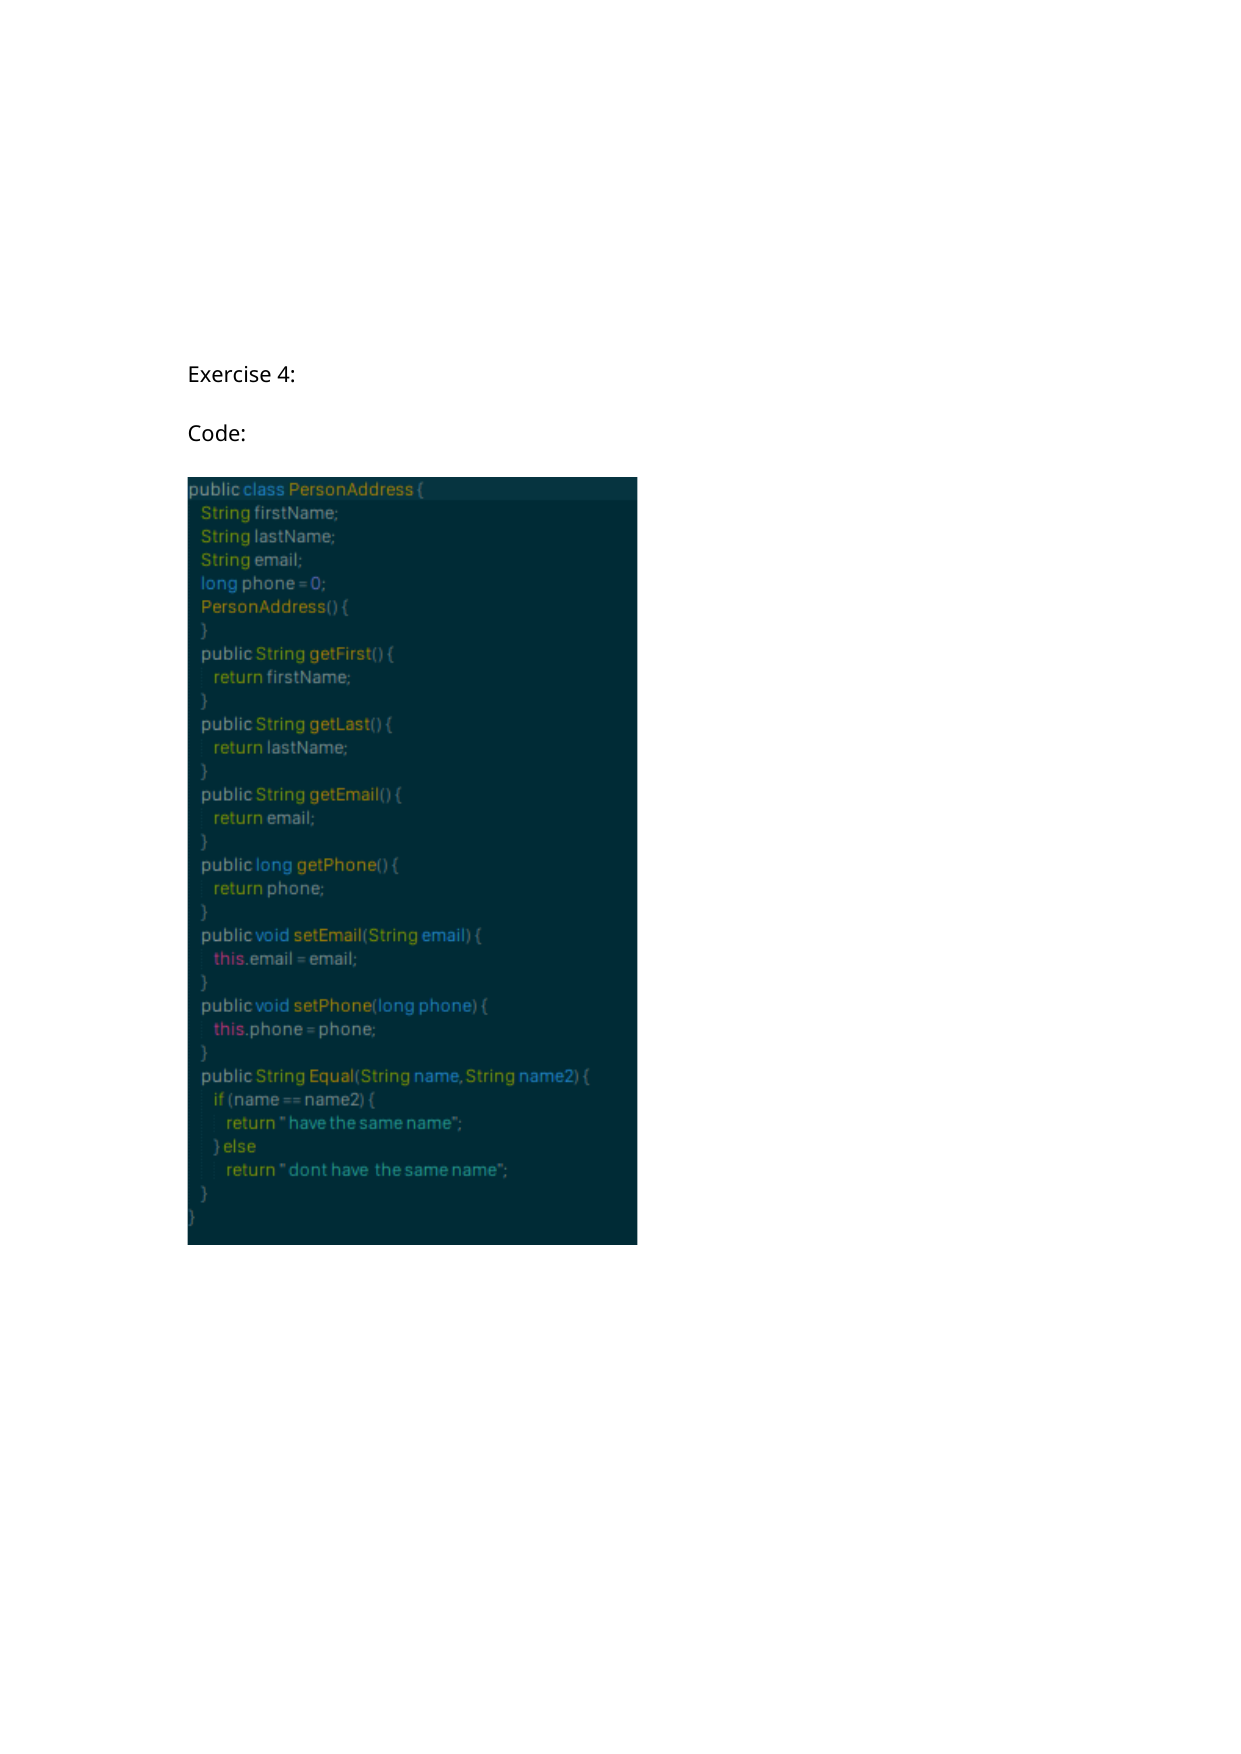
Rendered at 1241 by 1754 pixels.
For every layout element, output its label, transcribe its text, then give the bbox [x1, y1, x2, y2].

picture [305, 1095, 349, 1105]
picture [450, 929, 464, 941]
picture [283, 507, 334, 519]
picture [407, 1119, 415, 1129]
picture [442, 932, 449, 940]
picture [279, 530, 330, 542]
picture [247, 673, 263, 683]
picture [419, 1119, 429, 1129]
picture [215, 1022, 244, 1035]
picture [441, 1167, 448, 1174]
picture [311, 951, 352, 964]
picture [242, 577, 294, 592]
picture [214, 741, 244, 754]
picture [337, 1118, 345, 1128]
picture [202, 693, 207, 709]
picture [458, 1003, 467, 1011]
picture [202, 858, 252, 874]
picture [361, 1119, 367, 1129]
picture [286, 862, 291, 874]
picture [274, 671, 283, 683]
picture [268, 814, 291, 824]
picture [214, 671, 244, 684]
picture [419, 999, 433, 1014]
picture [477, 928, 481, 944]
picture [436, 1003, 444, 1011]
picture [258, 933, 266, 940]
picture [208, 580, 220, 589]
picture [289, 1118, 298, 1128]
picture [201, 577, 208, 588]
picture [284, 929, 288, 941]
picture [256, 859, 264, 870]
picture [266, 932, 277, 941]
picture [344, 1166, 351, 1176]
picture [371, 1119, 388, 1129]
picture [226, 1164, 275, 1176]
picture [396, 1120, 403, 1127]
picture [352, 1093, 363, 1108]
picture [256, 505, 280, 519]
picture [444, 1119, 451, 1127]
picture [190, 1209, 194, 1226]
picture [309, 1068, 410, 1086]
picture [247, 813, 263, 824]
picture [387, 717, 392, 733]
picture [201, 552, 250, 570]
picture [256, 646, 305, 664]
picture [247, 884, 263, 894]
picture [309, 718, 369, 734]
picture [261, 532, 277, 542]
picture [316, 1119, 326, 1127]
picture [267, 882, 323, 897]
picture [329, 744, 347, 753]
picture [202, 1069, 252, 1085]
picture [202, 717, 252, 733]
picture [397, 787, 401, 801]
picture [549, 1073, 564, 1081]
picture [256, 1068, 305, 1086]
picture [202, 834, 207, 850]
picture [465, 1166, 482, 1176]
picture [201, 529, 250, 547]
picture [267, 741, 328, 753]
picture [256, 716, 305, 734]
picture [202, 999, 252, 1014]
picture [531, 1073, 543, 1081]
picture [268, 670, 272, 683]
text Exercise 4: [187, 358, 1053, 388]
text Code: [187, 418, 1053, 448]
picture [394, 1166, 401, 1174]
picture [256, 1003, 267, 1011]
picture [319, 1022, 374, 1038]
picture [294, 811, 310, 824]
picture [202, 647, 252, 663]
picture [285, 671, 349, 685]
picture [201, 505, 250, 523]
picture [214, 882, 244, 895]
picture [344, 600, 348, 615]
picture [519, 1073, 533, 1081]
picture [349, 1120, 356, 1127]
picture [400, 1003, 408, 1014]
picture [444, 1073, 459, 1081]
picture [278, 862, 286, 873]
picture [466, 1068, 515, 1086]
picture [370, 1092, 374, 1108]
picture [389, 1003, 397, 1011]
picture [251, 952, 293, 964]
picture [215, 952, 244, 965]
picture [226, 1117, 275, 1130]
picture [202, 1045, 207, 1061]
picture [416, 1166, 433, 1176]
picture [214, 812, 244, 825]
picture [256, 787, 305, 805]
picture [223, 1139, 255, 1153]
picture [247, 1022, 302, 1038]
picture [214, 1092, 224, 1105]
picture [270, 1003, 283, 1011]
picture [187, 477, 638, 499]
picture [202, 787, 252, 803]
picture [490, 1167, 496, 1174]
picture [201, 599, 330, 614]
picture [414, 1073, 438, 1081]
picture [202, 928, 252, 944]
picture [202, 1186, 206, 1202]
picture [223, 580, 237, 592]
picture [235, 1096, 244, 1105]
picture [293, 998, 386, 1014]
picture [311, 577, 321, 589]
picture [247, 1095, 279, 1105]
picture [394, 858, 398, 872]
picture [247, 743, 263, 753]
picture [389, 646, 393, 662]
picture [202, 764, 207, 780]
picture [309, 646, 371, 664]
picture [585, 1069, 589, 1083]
picture [214, 1139, 219, 1155]
picture [422, 932, 435, 941]
picture [202, 623, 207, 639]
picture [562, 1070, 573, 1081]
picture [202, 975, 207, 991]
picture [358, 1166, 368, 1174]
picture [297, 857, 381, 875]
picture [331, 1117, 338, 1129]
picture [382, 1162, 386, 1176]
picture [407, 1167, 412, 1176]
picture [302, 1119, 308, 1129]
picture [369, 928, 418, 946]
picture [309, 787, 384, 805]
picture [293, 928, 366, 942]
picture [256, 553, 297, 566]
picture [202, 905, 207, 920]
